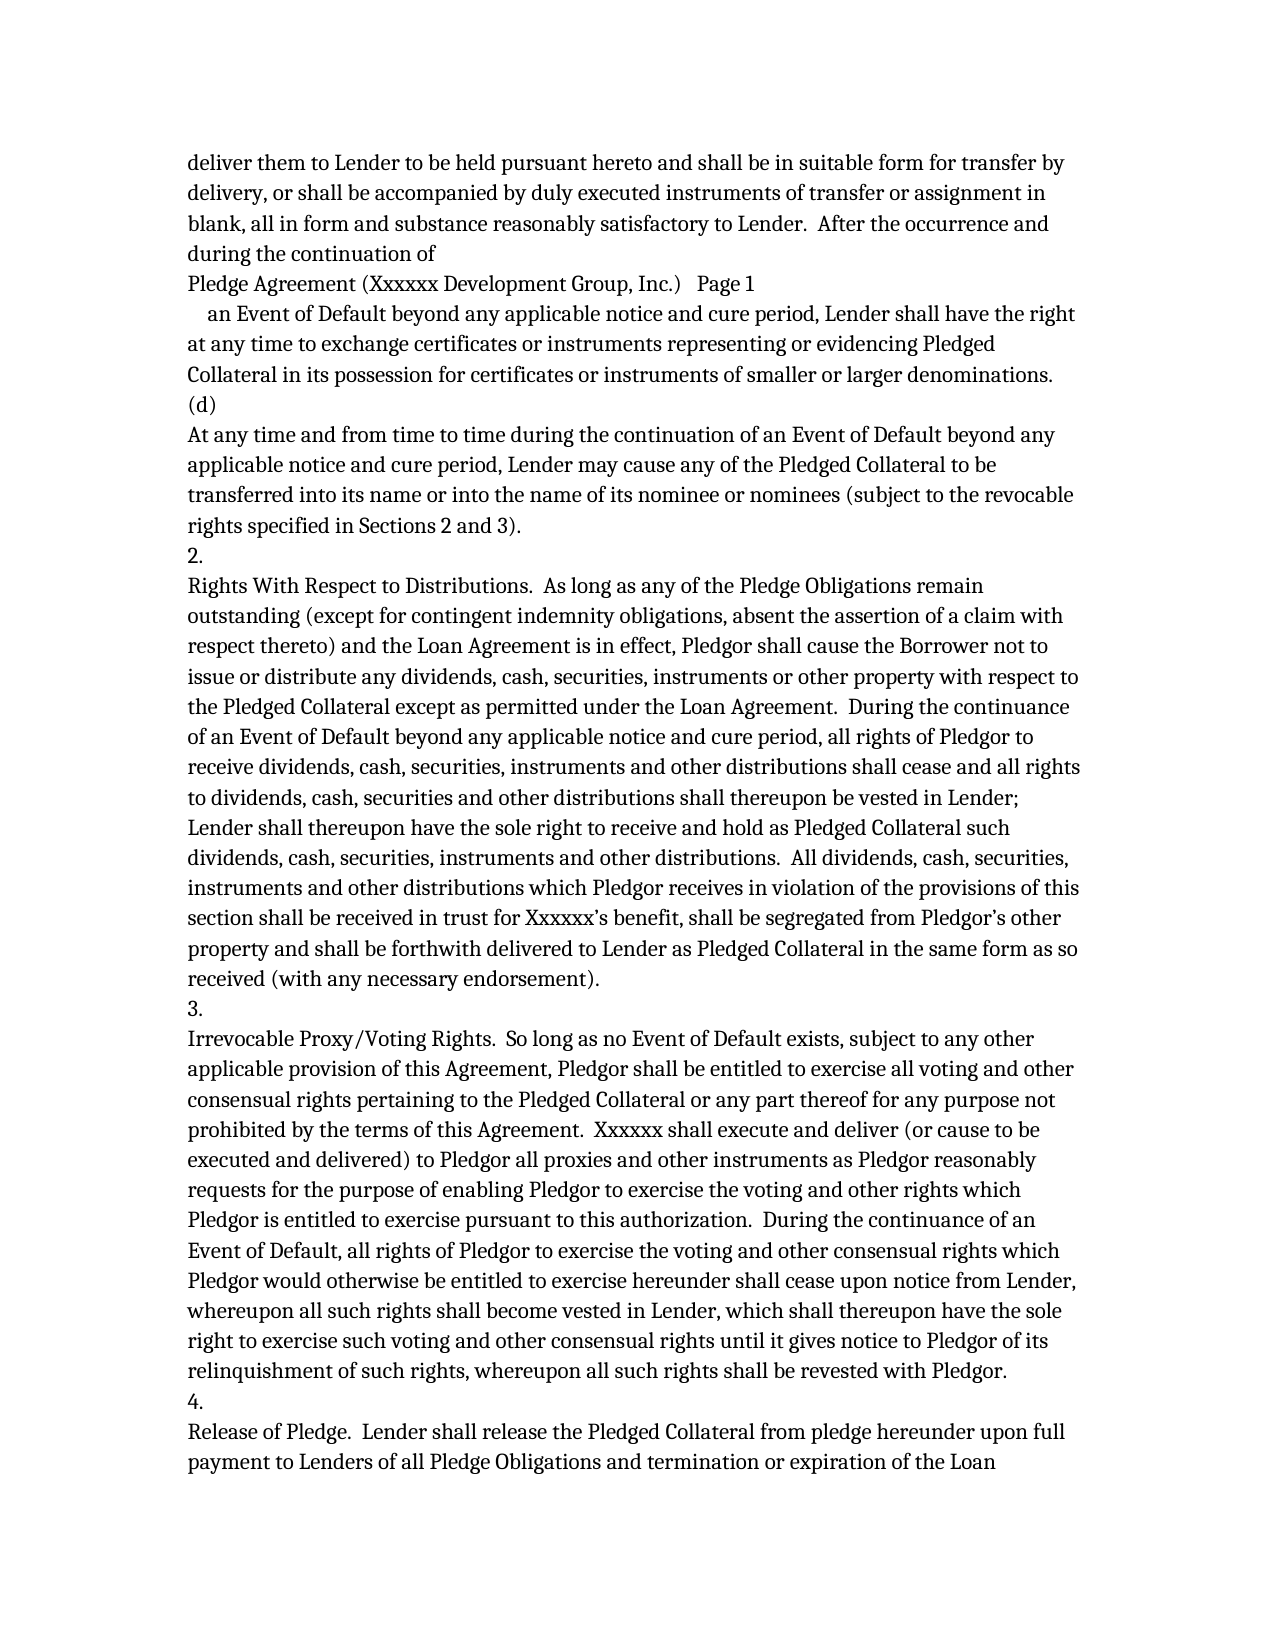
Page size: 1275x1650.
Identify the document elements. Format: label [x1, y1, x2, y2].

text [187, 150, 1087, 1475]
